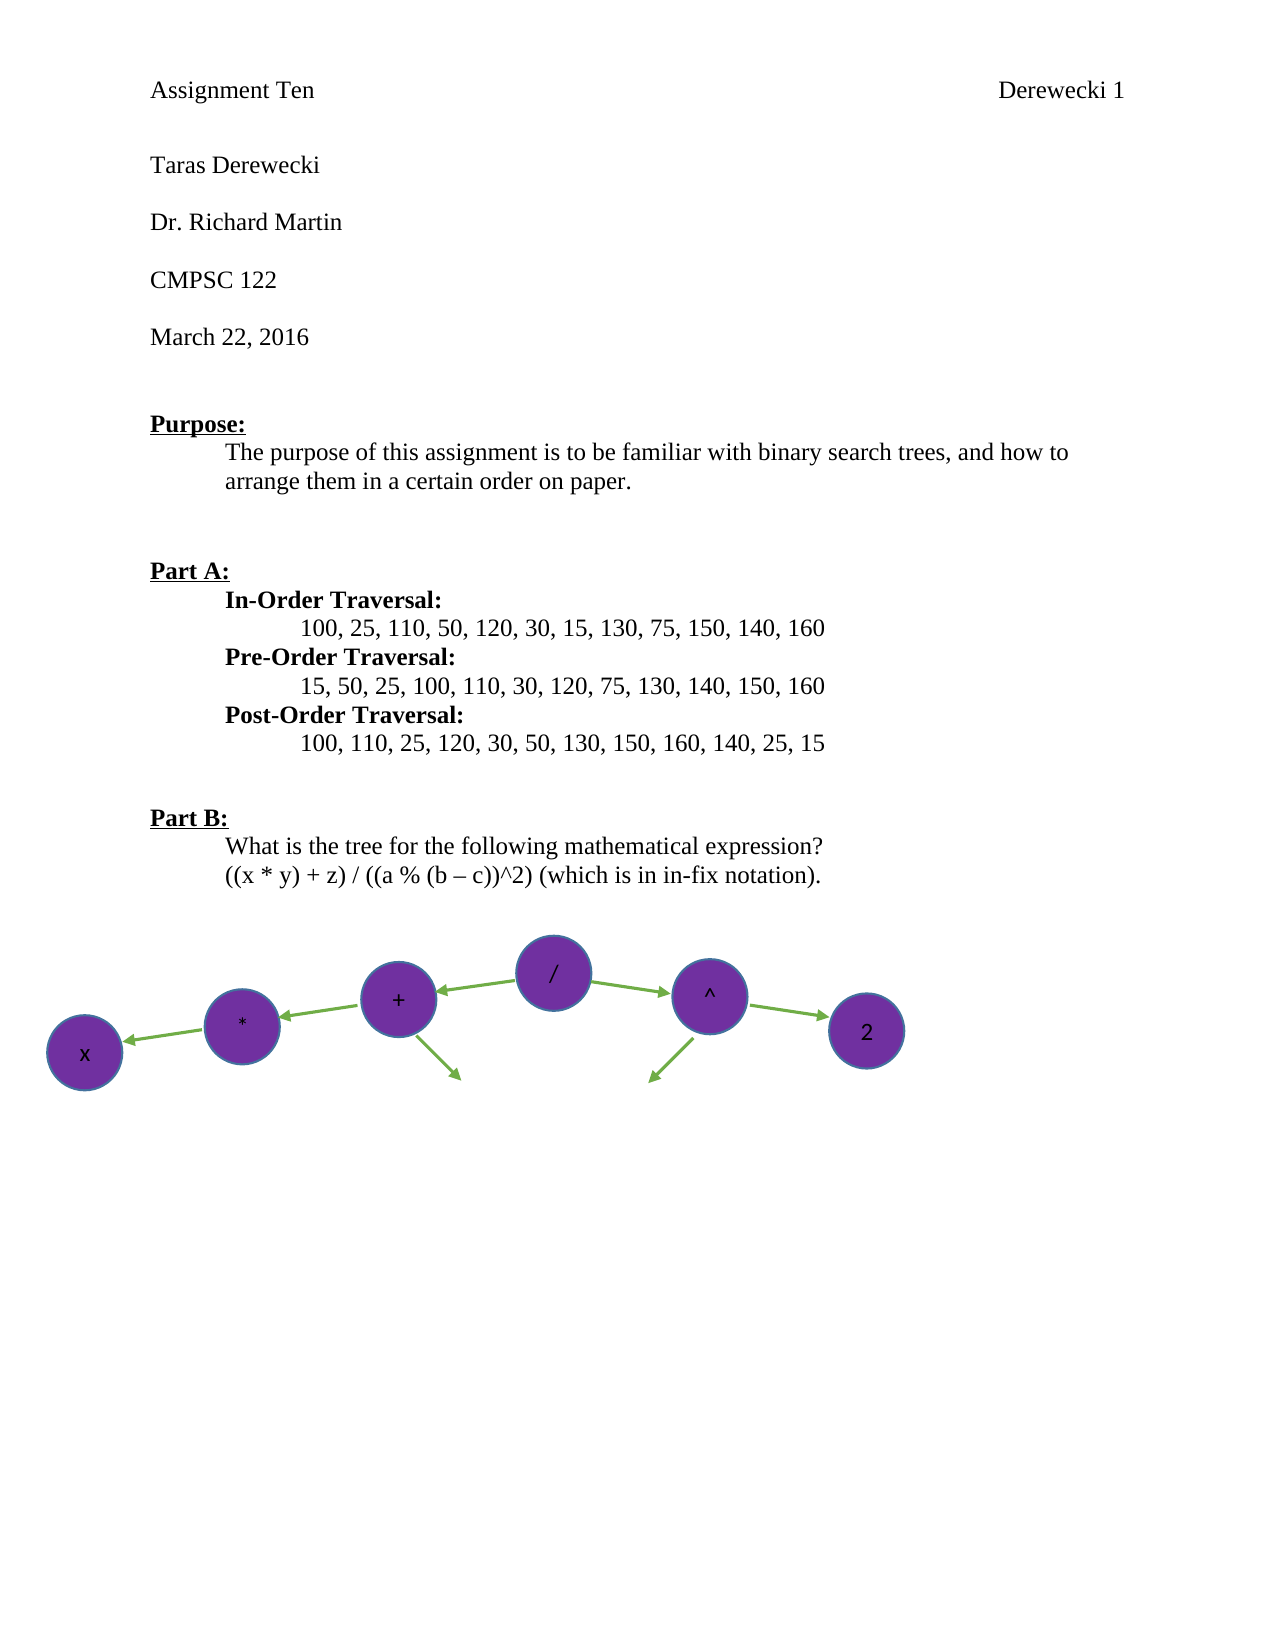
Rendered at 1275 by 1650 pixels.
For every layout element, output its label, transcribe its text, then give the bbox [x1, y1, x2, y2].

text 15, 50, 25, 100, 110, 30, 120, 75, 130, 140, 150, 160 [225, 671, 1125, 700]
text Pre-Order Traversal: [150, 642, 1125, 671]
text Post-Order Traversal: [150, 700, 1125, 728]
text Part A: [150, 556, 1125, 585]
text What is the tree for the following mathematical expression? [150, 831, 1125, 860]
text 100, 25, 110, 50, 120, 30, 15, 130, 75, 150, 140, 160 [225, 613, 1125, 642]
text CMPSC 122 [150, 265, 1125, 294]
text Part B: [150, 803, 1125, 831]
text 100, 110, 25, 120, 30, 50, 130, 150, 160, 140, 25, 15 [225, 728, 1125, 757]
text In-Order Traversal: [150, 585, 1125, 613]
text Dr. Richard Martin [150, 207, 1125, 236]
text Taras Derewecki [150, 150, 1125, 179]
text The purpose of this assignment is to be familiar with binary search trees, and how to arrange them in a certain order on paper. [225, 437, 1125, 495]
text Purpose: [150, 409, 1125, 437]
text March 22, 2016 [150, 322, 1125, 351]
text ((x * y) + z) / ((a % (b – c))^2) (which is in in-fix notation). [150, 860, 1125, 889]
